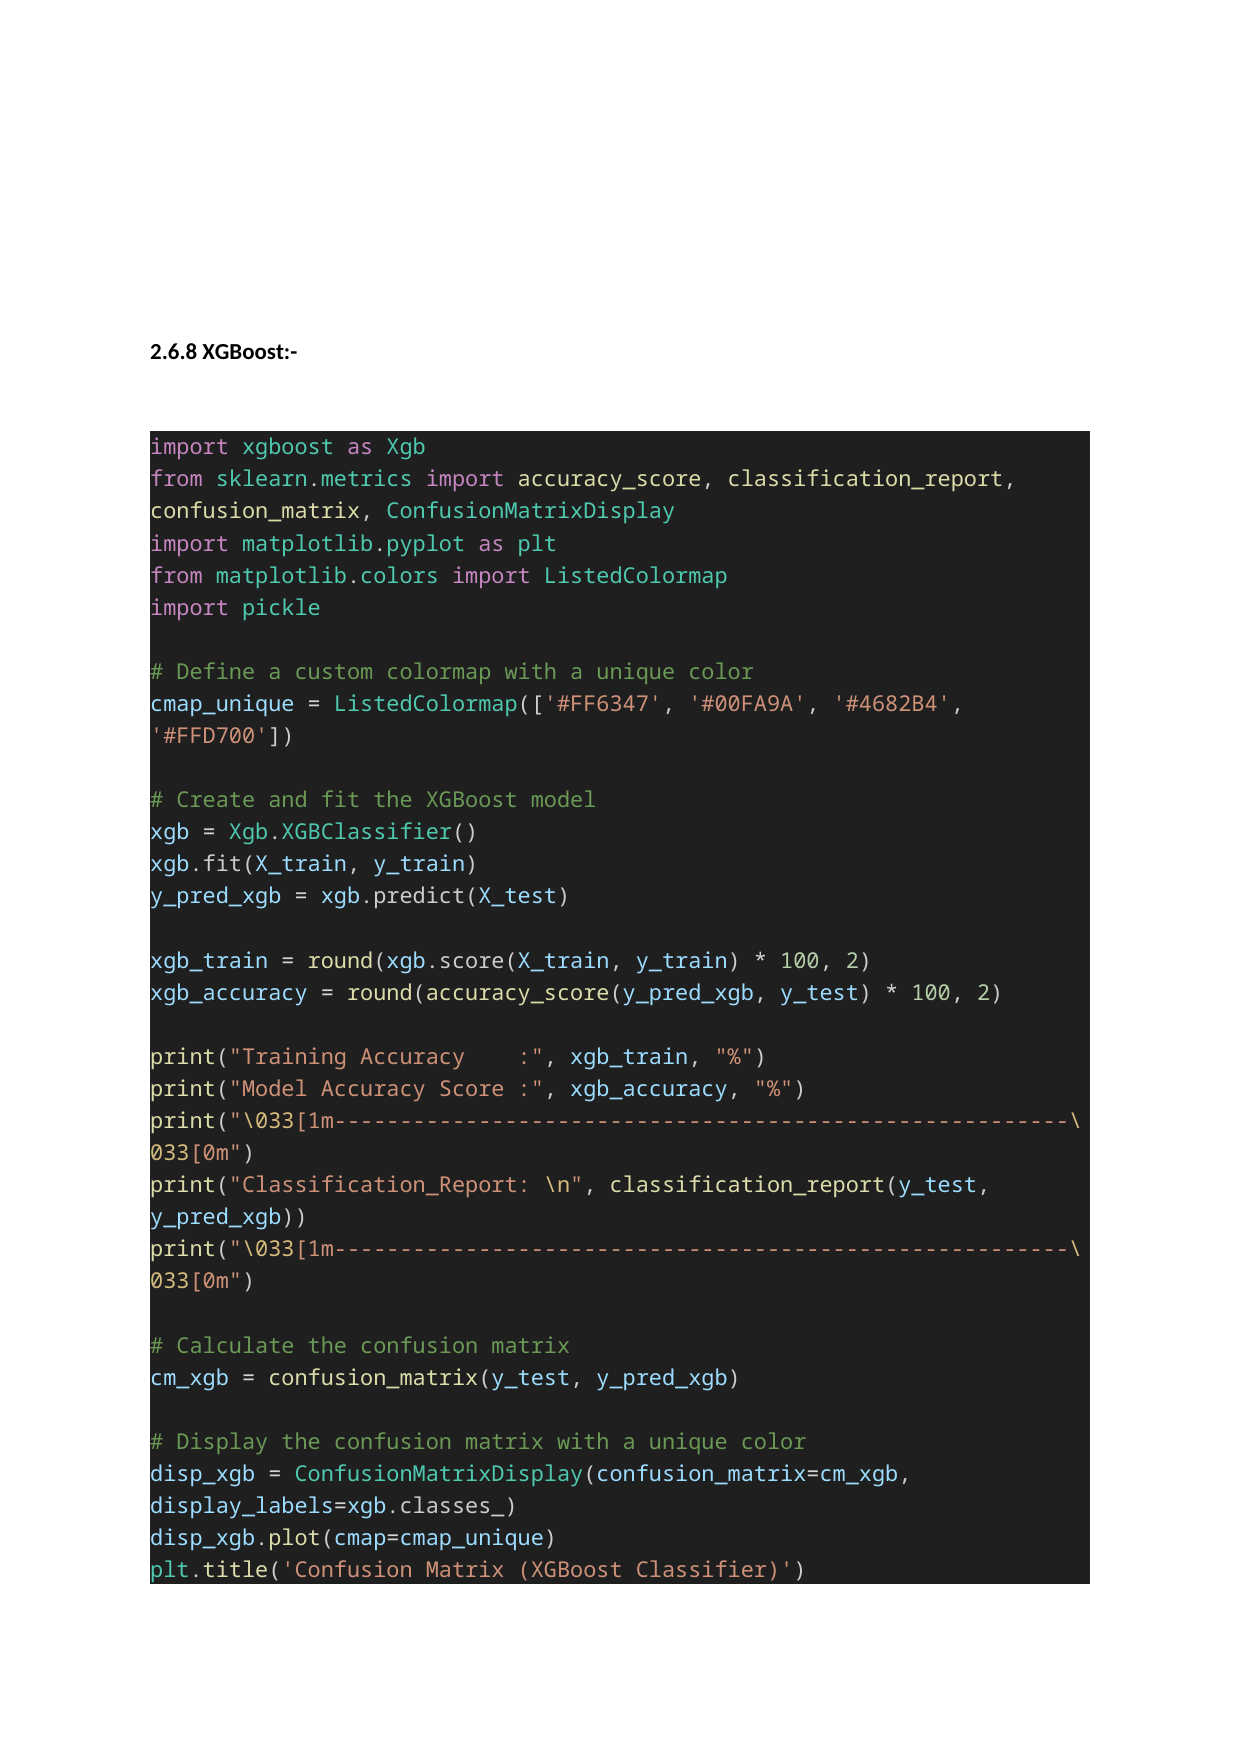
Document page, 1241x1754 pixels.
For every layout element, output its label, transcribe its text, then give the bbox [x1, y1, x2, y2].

text # Create and fit the XGBoost model [150, 784, 1090, 814]
text xgb_accuracy = round(accuracy_score(y_pred_xgb, y_test) * 100, 2) [150, 977, 1090, 1006]
text plt.title('Confusion Matrix (XGBoost Classifier)') [150, 1554, 1090, 1584]
text cm_xgb = confusion_matrix(y_test, y_pred_xgb) [150, 1362, 1090, 1391]
text disp_xgb = ConfusionMatrixDisplay(confusion_matrix=cm_xgb, display_labels=xgb.classes_) [150, 1458, 1090, 1520]
text cmap_unique = ListedColormap(['#FF6347', '#00FA9A', '#4682B4', '#FFD700']) [150, 688, 1090, 750]
text print("\033[1m--------------------------------------------------------\033[0m") [150, 1105, 1090, 1167]
text xgb_train = round(xgb.score(X_train, y_train) * 100, 2) [150, 944, 1090, 974]
text print("Model Accuracy Score :", xgb_accuracy, "%") [150, 1073, 1090, 1103]
text xgb = Xgb.XGBClassifier() [150, 816, 1090, 846]
text # Display the confusion matrix with a unique color [150, 1426, 1090, 1456]
text 2.6.8 XGBoost:- [150, 337, 1090, 366]
text print("Classification_Report: \n", classification_report(y_test, y_pred_xgb)) [150, 1169, 1090, 1231]
text from sklearn.metrics import accuracy_score, classification_report, confusion_matrix, ConfusionMatrixDisplay [150, 463, 1090, 525]
text xgb.fit(X_train, y_train) [150, 848, 1090, 878]
text import matplotlib.pyplot as plt [150, 527, 1090, 557]
text disp_xgb.plot(cmap=cmap_unique) [150, 1522, 1090, 1552]
text from matplotlib.colors import ListedColormap [150, 559, 1090, 589]
text print("Training Accuracy :", xgb_train, "%") [150, 1041, 1090, 1071]
text print("\033[1m--------------------------------------------------------\033[0m") [150, 1233, 1090, 1295]
text # Calculate the confusion matrix [150, 1329, 1090, 1359]
text import xgboost as Xgb [150, 431, 1090, 461]
text # Define a custom colormap with a unique color [150, 656, 1090, 686]
text y_pred_xgb = xgb.predict(X_test) [150, 880, 1090, 910]
text import pickle [150, 592, 1090, 621]
